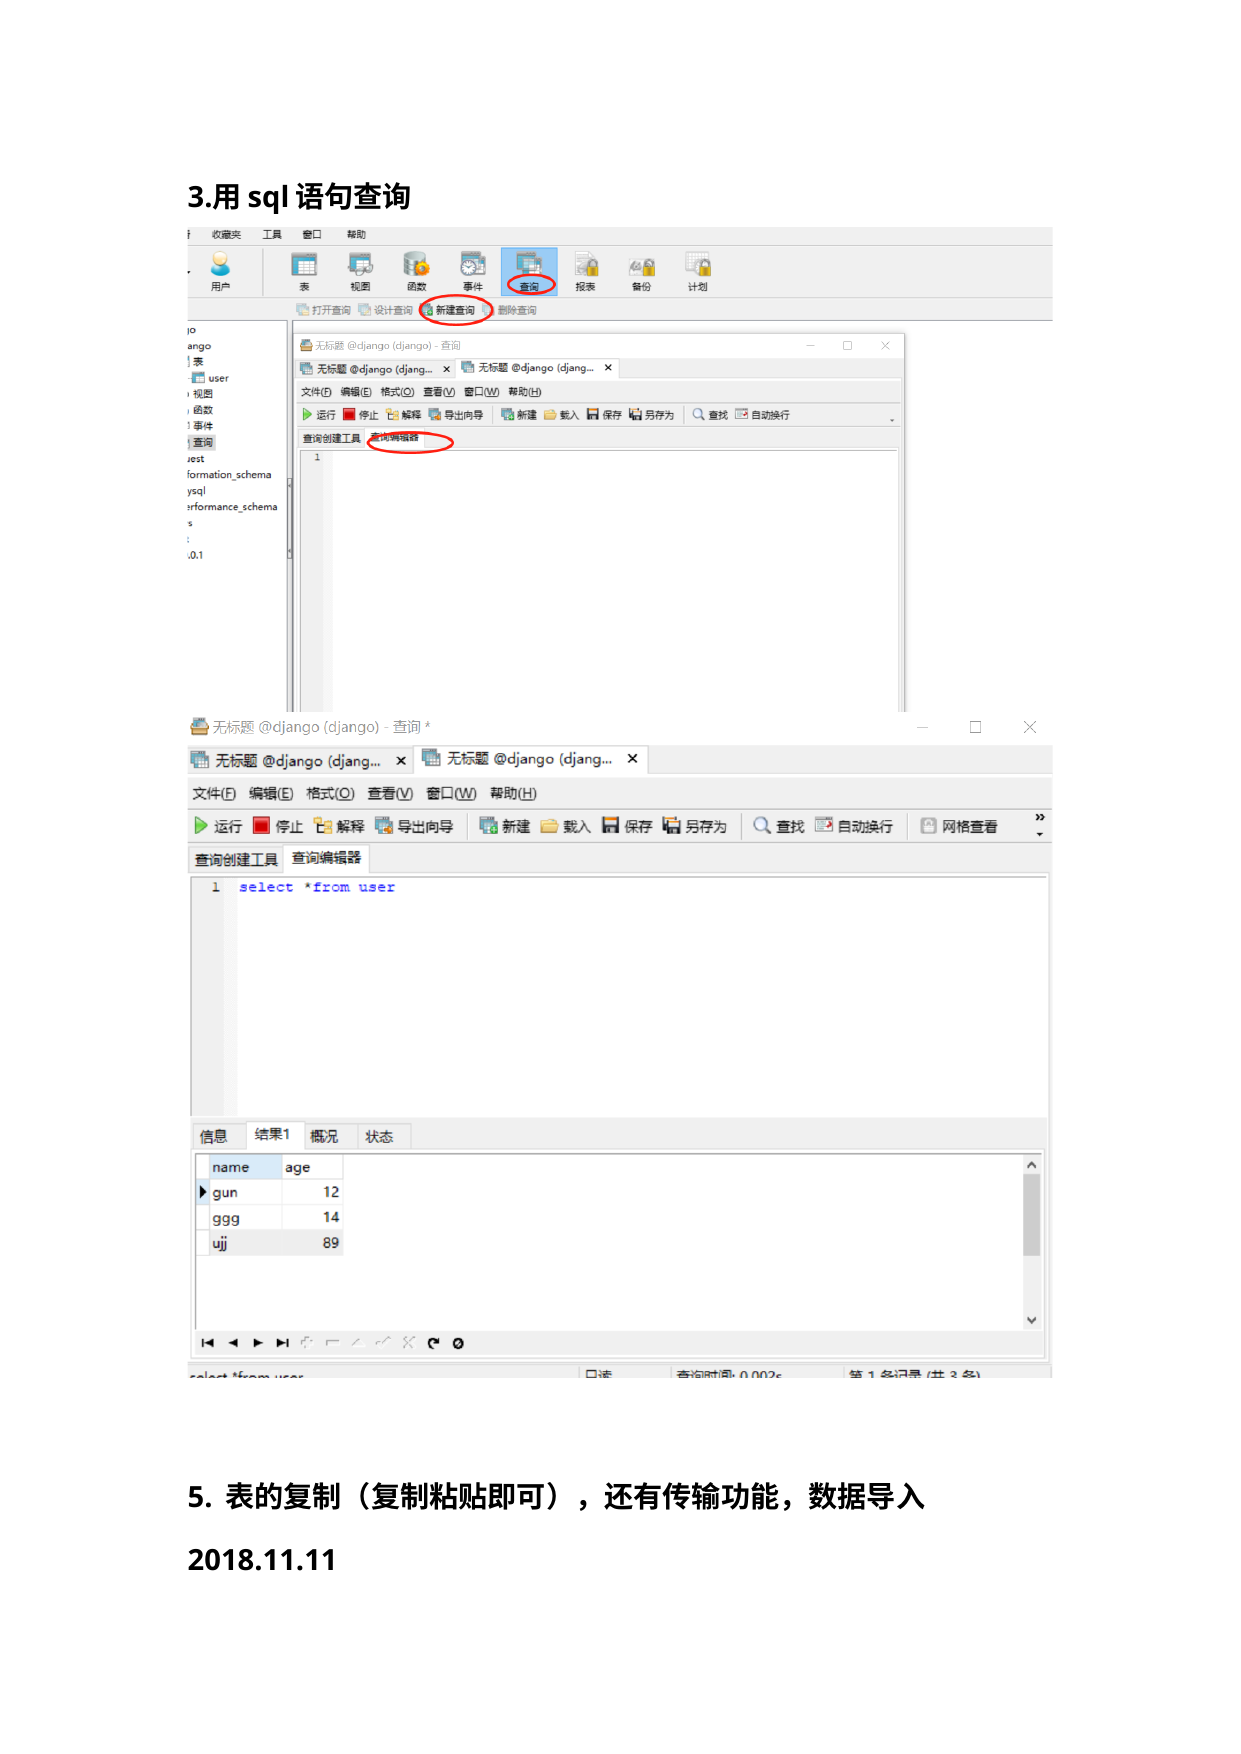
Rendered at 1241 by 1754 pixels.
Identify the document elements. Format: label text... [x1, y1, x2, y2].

text 2018.11.11 [187, 1527, 1053, 1592]
text 3.用sql语句查询 [187, 162, 1053, 227]
picture [187, 227, 1053, 712]
list 表的复制（复制粘贴即可），还有传输功能，数据导入 [187, 1462, 1053, 1527]
picture [187, 714, 1053, 1378]
